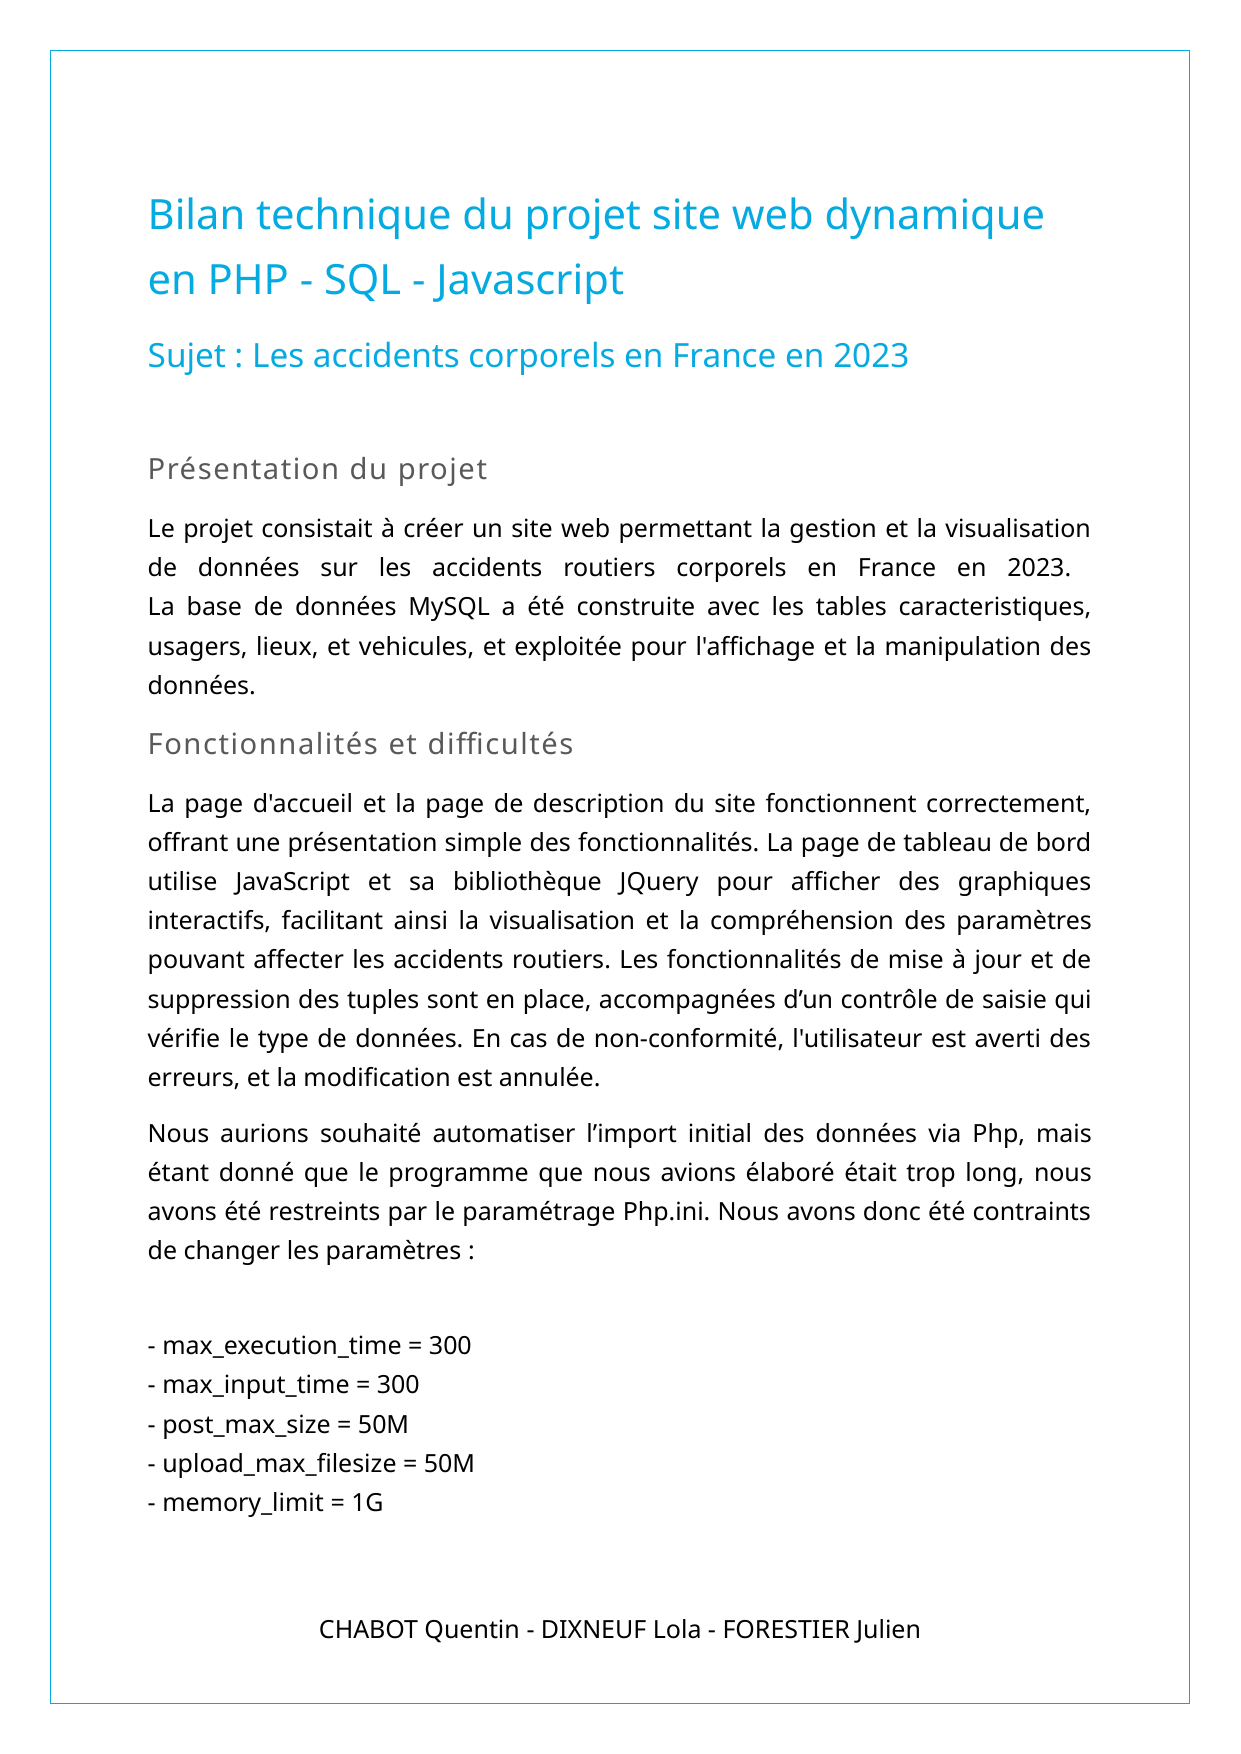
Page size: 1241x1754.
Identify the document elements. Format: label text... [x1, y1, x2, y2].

subtitle Bilan technique du projet site web dynamique en PHP - SQL - Javascript [147, 185, 1093, 307]
text - max_execution_time = 300 - max_input_time = 300 - post_max_size = 50M - upload_max_filesize = 50M - memory_limit = 1G [147, 1289, 1093, 1519]
subtitle Sujet : Les accidents corporels en France en 2023 [147, 332, 1093, 377]
text Le projet consistait à créer un site web permettant la gestion et la visualisation de données sur les accidents routiers corporels en France en 2023. La base de données MySQL a été construite avec les tables caracteristiques, usagers, lieux, et vehicules, et exploitée pour l'affichage et la manipulation des données. [147, 511, 1093, 701]
subtitle Fonctionnalités et difficultés [147, 723, 1093, 763]
subtitle Présentation du projet [147, 448, 1093, 488]
text La page d'accueil et la page de description du site fonctionnent correctement, offrant une présentation simple des fonctionnalités. La page de tableau de bord utilise JavaScript et sa bibliothèque JQuery pour afficher des graphiques interactifs, facilitant ainsi la visualisation et la compréhension des paramètres pouvant affecter les accidents routiers. Les fonctionnalités de mise à jour et de suppression des tuples sont en place, accompagnées d’un contrôle de saisie qui vérifie le type de données. En cas de non-conformité, l'utilisateur est averti des erreurs, et la modification est annulée. [147, 786, 1093, 1094]
text Nous aurions souhaité automatiser l’import initial des données via Php, mais étant donné que le programme que nous avions élaboré était trop long, nous avons été restreints par le paramétrage Php.ini. Nous avons donc été contraints de changer les paramètres : [147, 1116, 1093, 1267]
